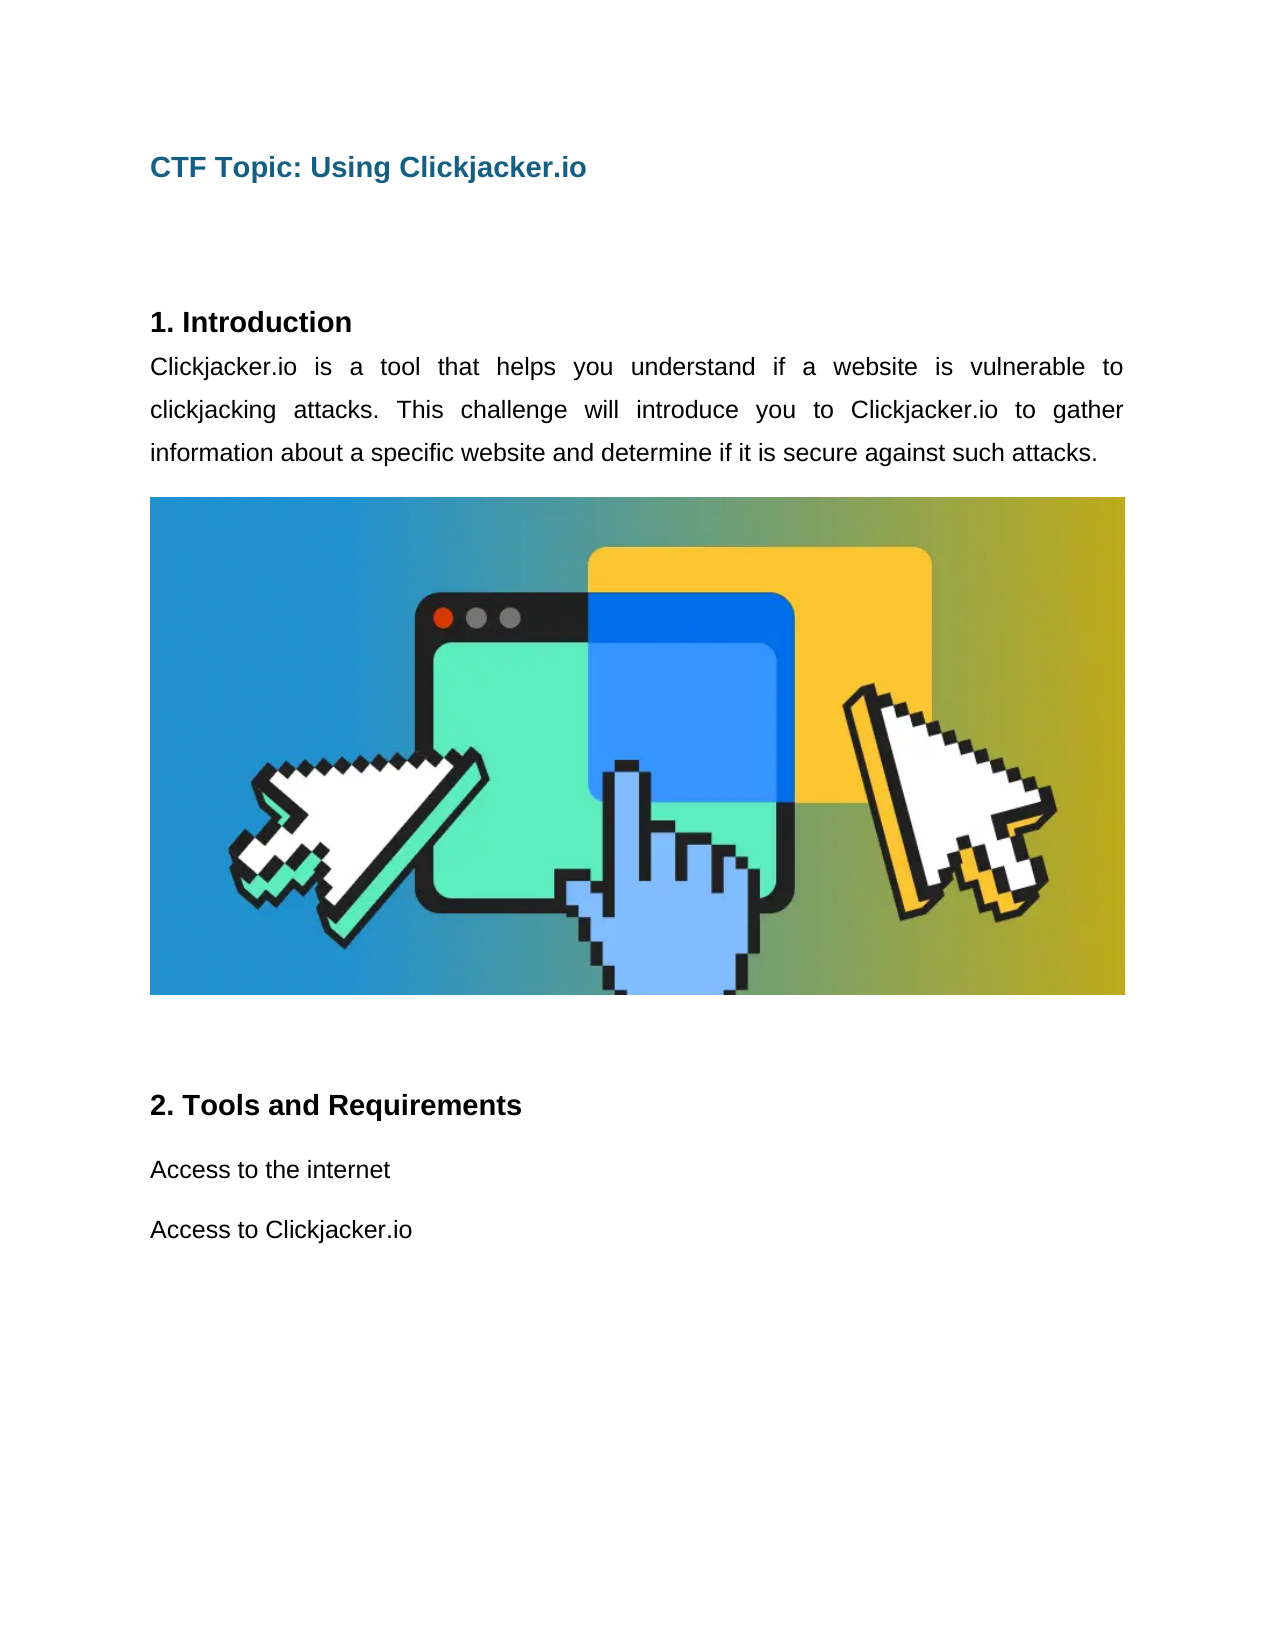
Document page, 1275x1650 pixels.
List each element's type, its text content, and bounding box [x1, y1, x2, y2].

text CTF Topic: Using Clickjacker.io [150, 150, 1125, 183]
text 2. Tools and Requirements [150, 1088, 1125, 1121]
picture [150, 497, 1125, 995]
text Clickjacker.io is a tool that helps you understand if a website is vulnerable to clickjacking attacks. This challenge will introduce you to Clickjacker.io to gather information about a specific website and determine if it is secure against such attacks. [150, 352, 1125, 467]
text Access to Clickjacker.io [150, 1215, 1125, 1243]
text Access to the internet [150, 1155, 1125, 1184]
subtitle 1. Introduction [150, 305, 1125, 338]
